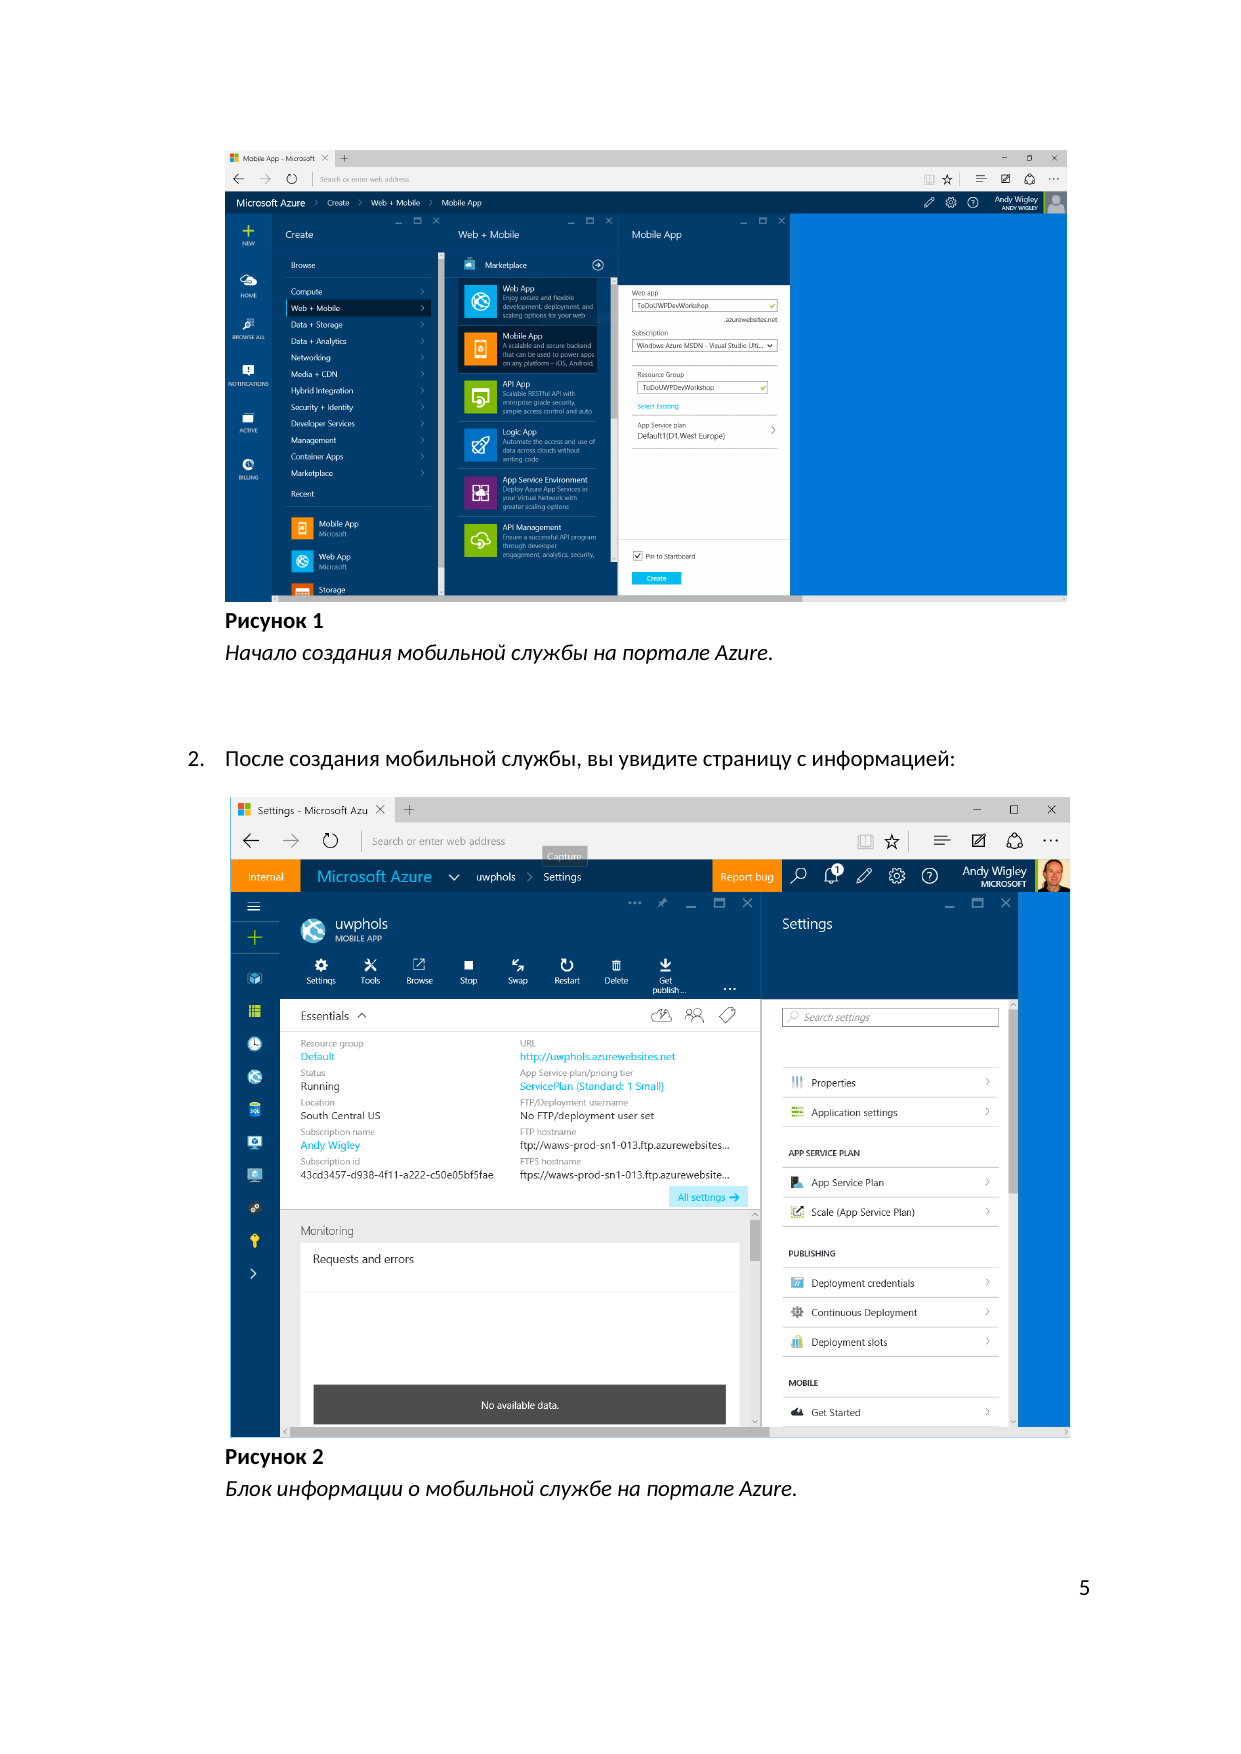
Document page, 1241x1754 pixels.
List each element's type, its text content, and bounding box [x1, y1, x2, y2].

picture [230, 797, 1071, 1438]
text Начало создания мобильной службы на портале Azure. [150, 638, 1090, 666]
picture [225, 150, 1067, 602]
text Блок информации о мобильной службе на портале Azure. [150, 1474, 1090, 1502]
text Рисунок 2 [150, 1442, 1090, 1470]
text После создания мобильной службы, вы увидите страницу с информацией: [187, 744, 1090, 772]
text Рисунок 1 [150, 606, 1090, 634]
